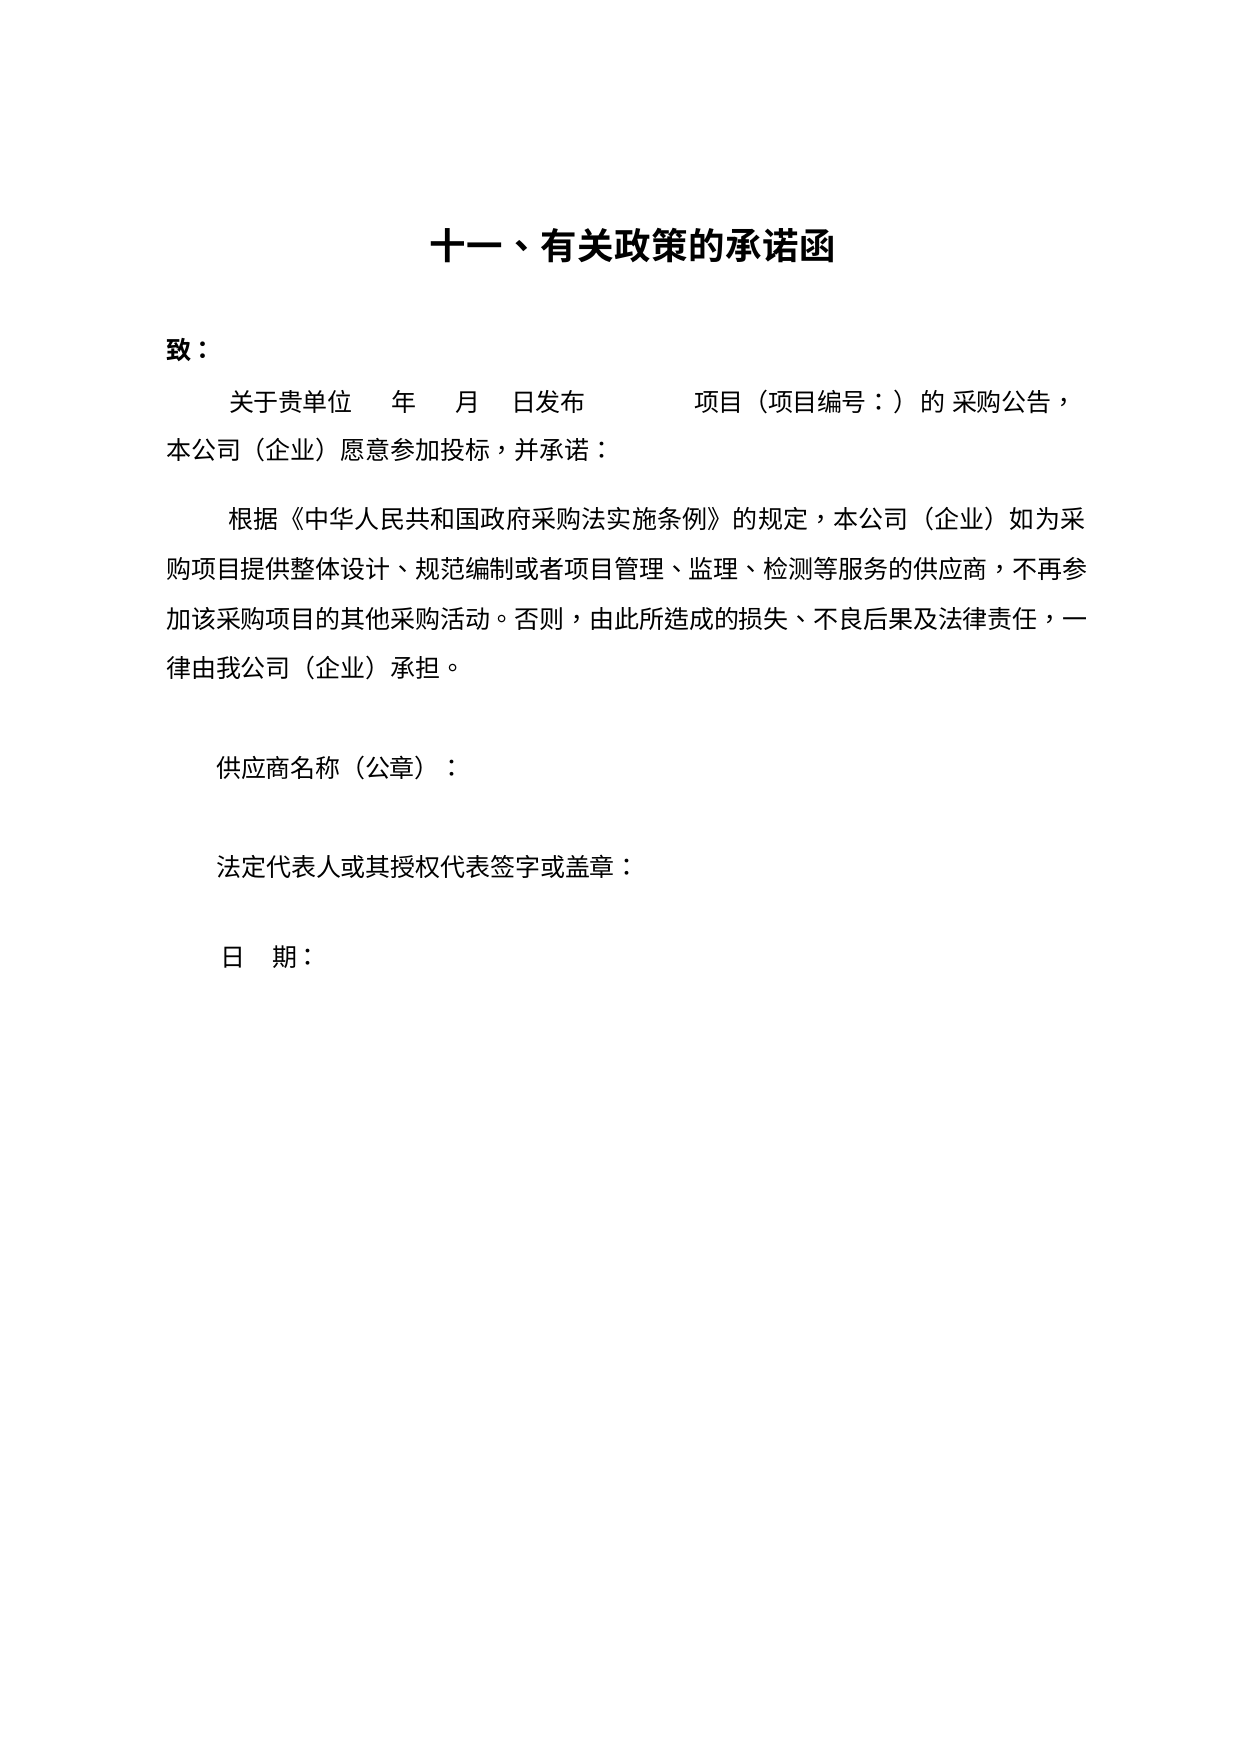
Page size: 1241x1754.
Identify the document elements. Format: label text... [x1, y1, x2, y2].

text 供应商名称（公章）： [216, 753, 1087, 784]
text 致： [166, 334, 1087, 365]
text 法定代表人或其授权代表签字或盖章： [216, 851, 1087, 882]
text 日 期： [220, 942, 1087, 973]
text 关于贵单位 年 月 日发布 项目（项目编号：）的 采购公告，本公司（企业）愿意参加投标，并承诺： [166, 384, 1087, 467]
text 十一、有关政策的承诺函 [429, 223, 1087, 269]
text 根据《中华人民共和国政府采购法实施条例》的规定，本公司（企业）如为采 购项目提供整体设计、规范编制或者项目管理、监理、检测等服务的供应商，不再参 加该采购项目的其他采购活动。否则，由此所造成的损失、不良后果及法律责任，一 律由我公司（企业）承担。 [166, 502, 1087, 685]
